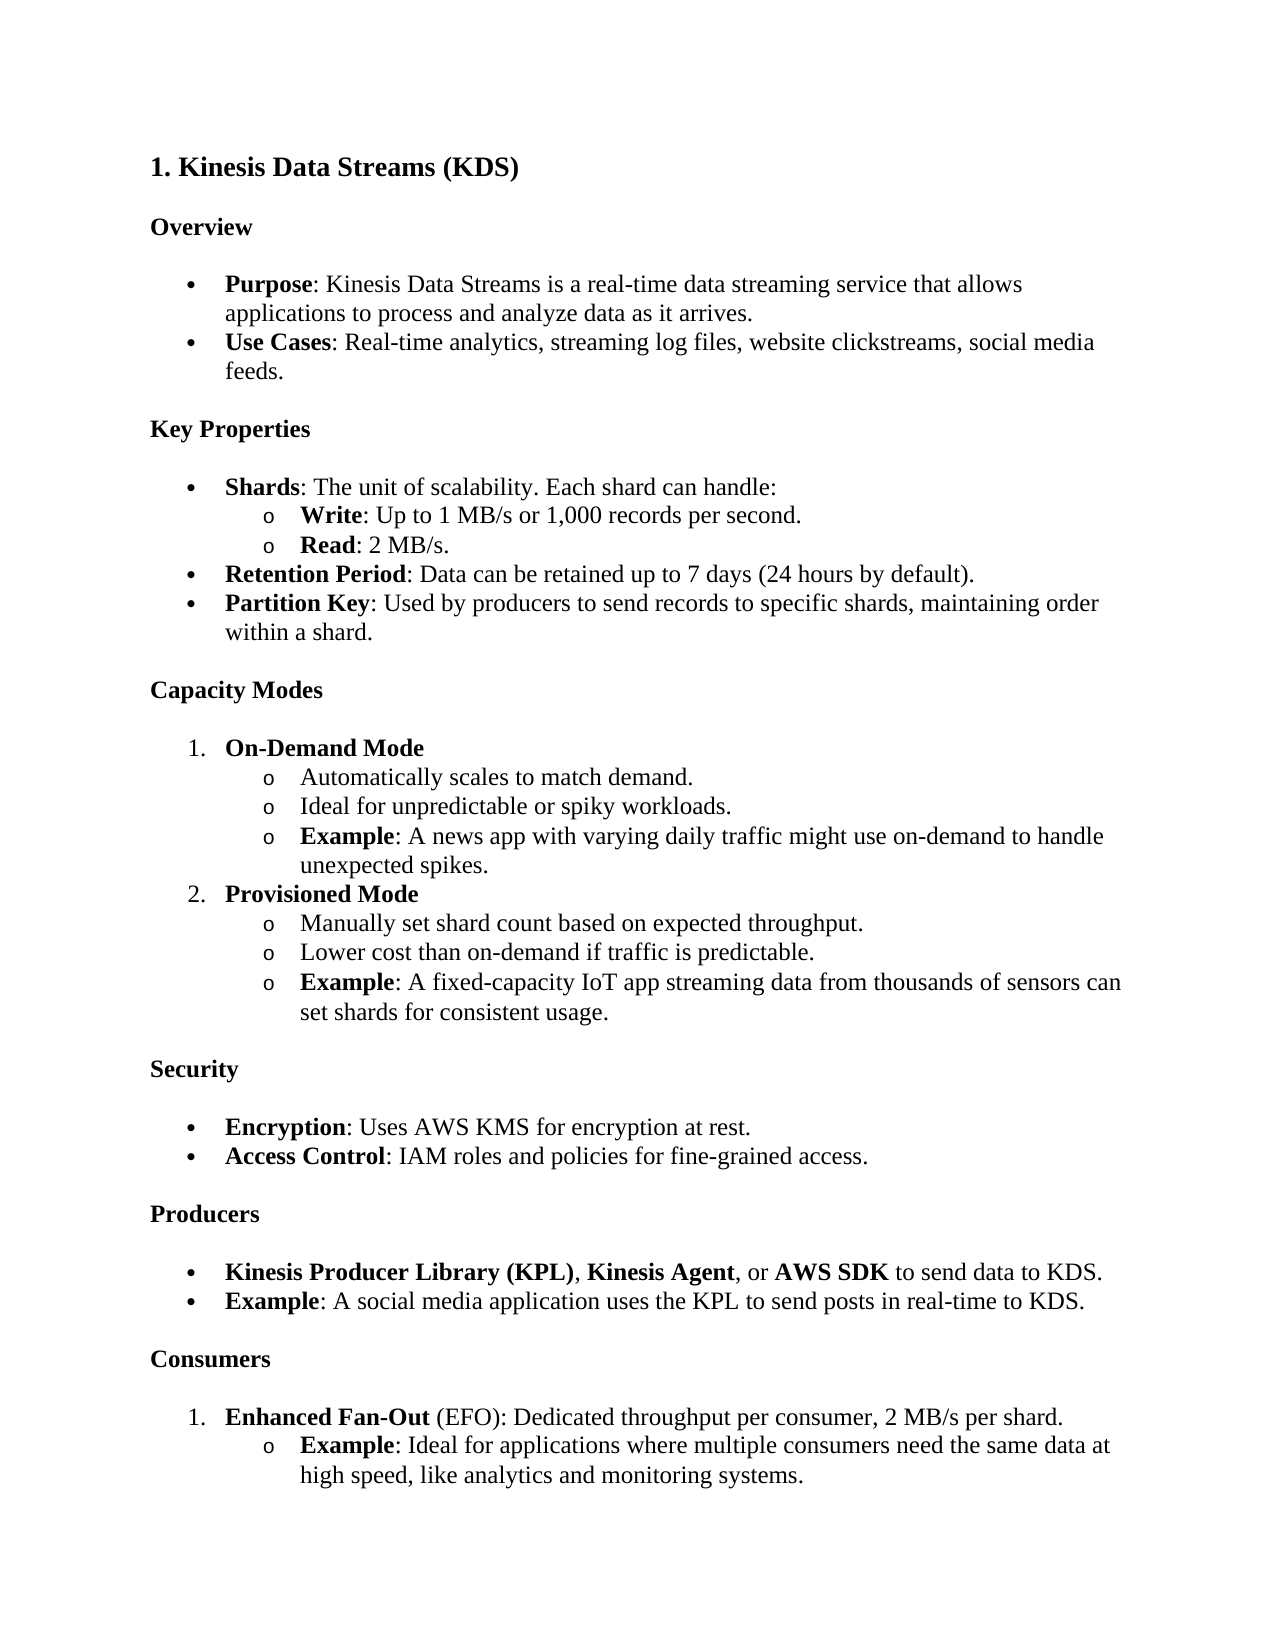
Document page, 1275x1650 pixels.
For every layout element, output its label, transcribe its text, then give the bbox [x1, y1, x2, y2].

list Ideal for unpredictable or spiky workloads. [262, 791, 1125, 821]
list Encryption: Uses AWS KMS for encryption at rest. [187, 1112, 1125, 1141]
list Example: A news app with varying daily traffic might use on-demand to handle unexpected spikes. [262, 821, 1125, 879]
text Key Properties [150, 414, 1125, 442]
list Read: 2 MB/s. [262, 530, 1125, 559]
list Kinesis Producer Library (KPL), Kinesis Agent, or AWS SDK to send data to KDS. [187, 1257, 1125, 1286]
list Example: A social media application uses the KPL to send posts in real-time to KDS. [187, 1286, 1125, 1314]
list On-Demand Mode [187, 733, 1125, 762]
list Purpose: Kinesis Data Streams is a real-time data streaming service that allows applications to process and analyze data as it arrives. [187, 269, 1125, 327]
list Manually set shard count based on expected throughput. [262, 908, 1125, 937]
text Overview [150, 212, 1125, 240]
text 1. Kinesis Data Streams (KDS) [150, 150, 1125, 182]
text Security [150, 1054, 1125, 1083]
list Automatically scales to match demand. [262, 762, 1125, 791]
list Example: Ideal for applications where multiple consumers need the same data at high speed, like analytics and monitoring systems. [262, 1430, 1125, 1489]
list Use Cases: Real-time analytics, streaming log files, website clickstreams, social media feeds. [187, 327, 1125, 384]
list Write: Up to 1 MB/s or 1,000 records per second. [262, 500, 1125, 530]
text Capacity Modes [150, 675, 1125, 704]
list Enhanced Fan-Out (EFO): Dedicated throughput per consumer, 2 MB/s per shard. [187, 1402, 1125, 1430]
list Provisioned Mode [187, 879, 1125, 908]
list Example: A fixed-capacity IoT app streaming data from thousands of sensors can set shards for consistent usage. [262, 967, 1125, 1025]
text Consumers [150, 1344, 1125, 1372]
list Access Control: IAM roles and policies for fine-grained access. [187, 1141, 1125, 1170]
list Retention Period: Data can be retained up to 7 days (24 hours by default). [187, 559, 1125, 588]
list Lower cost than on-demand if traffic is predictable. [262, 937, 1125, 967]
list Shards: The unit of scalability. Each shard can handle: [187, 472, 1125, 500]
list Partition Key: Used by producers to send records to specific shards, maintaining order within a shard. [187, 588, 1125, 646]
text Producers [150, 1199, 1125, 1228]
